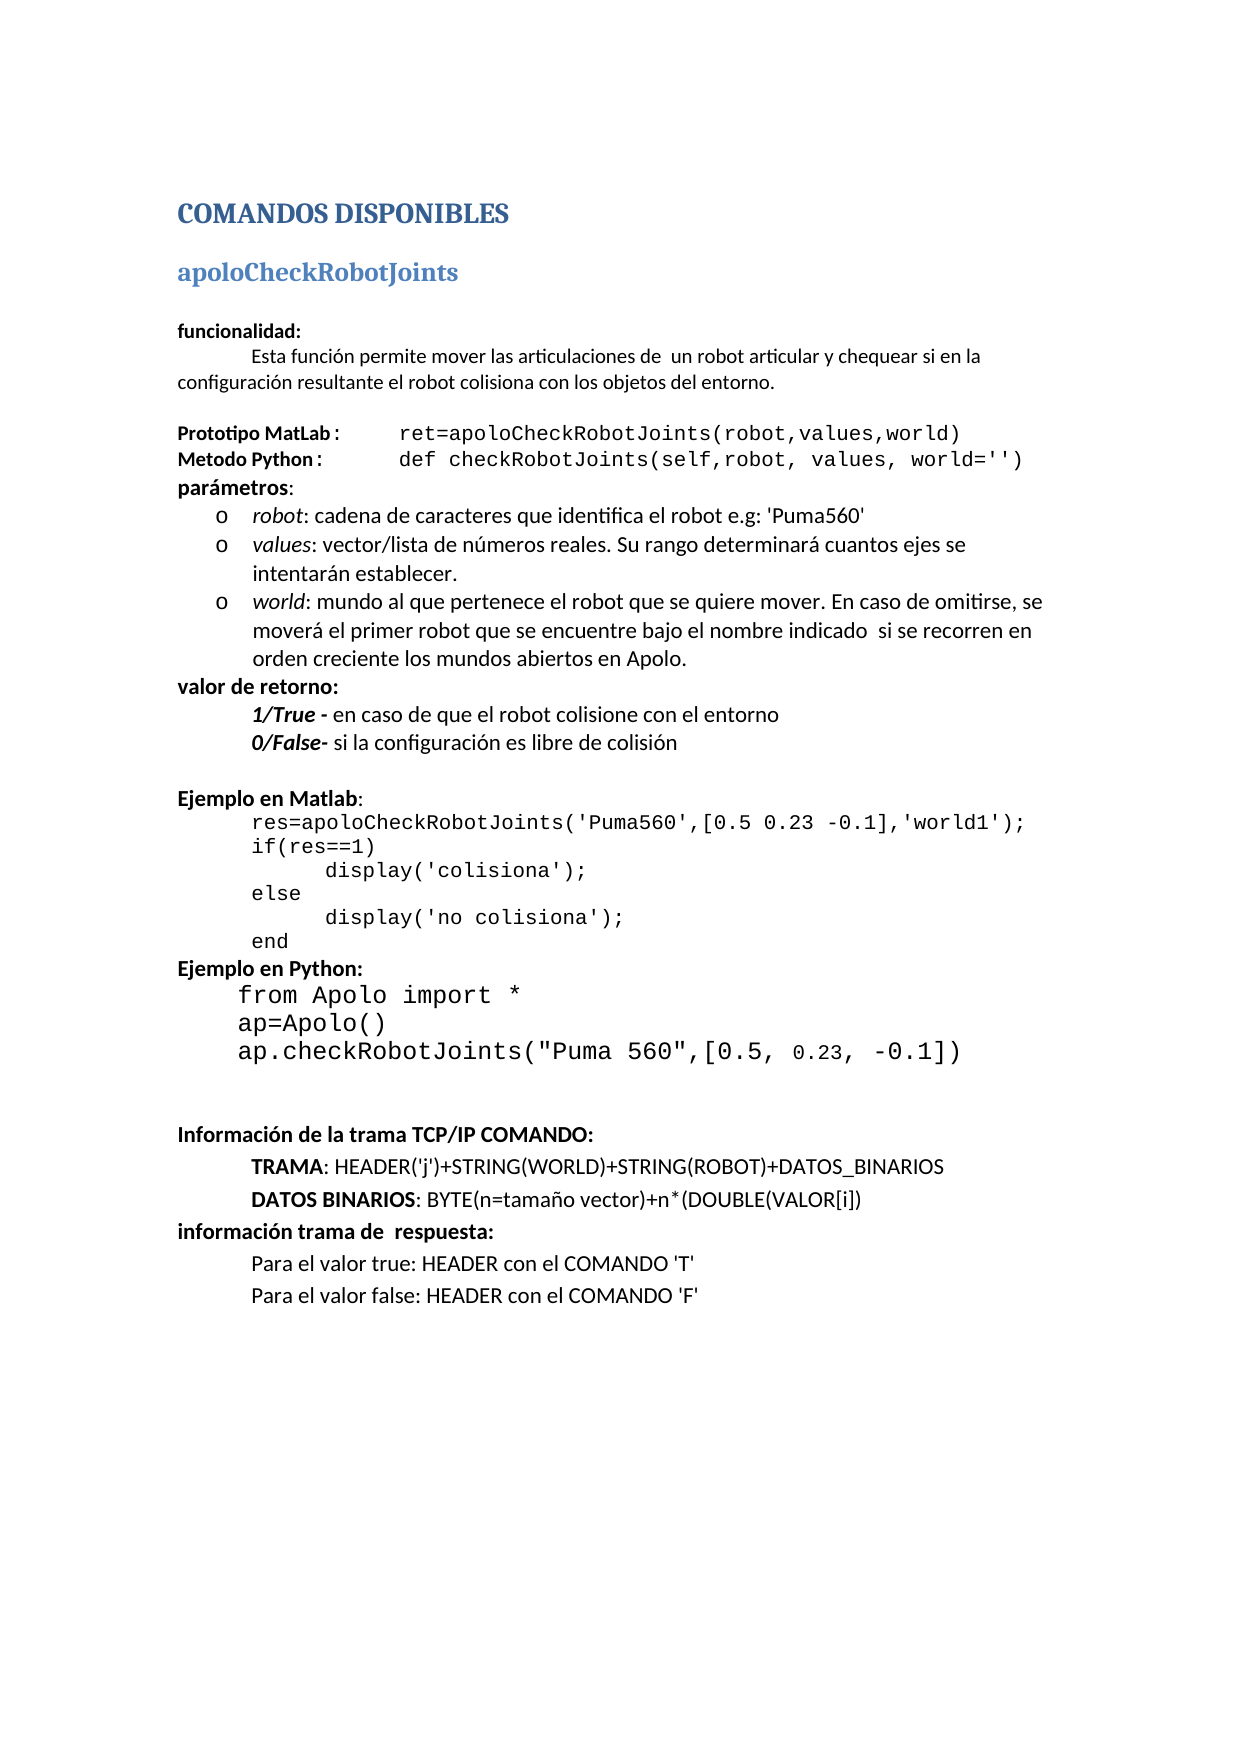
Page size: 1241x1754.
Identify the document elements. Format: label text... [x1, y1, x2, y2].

subtitle COMANDOS DISPONIBLES [177, 198, 1063, 231]
subtitle apoloCheckRobotJoints [177, 257, 1063, 288]
text display('colisiona'); [177, 860, 1063, 883]
text Prototipo MatLab: ret=apoloCheckRobotJoints(robot,values,world) [177, 420, 1063, 446]
list world: mundo al que pertenece el robot que se quiere mover. En caso de omitirse, se moverá el primer robot que se encuentre bajo el nombre indicado si se recorren en orden creciente los mundos abiertos en Apolo. [215, 587, 1063, 672]
text funcionalidad: [177, 318, 1063, 343]
text ap.checkRobotJoints("Puma 560",[0.5, 0.23, -0.1]) [177, 1039, 1063, 1067]
text TRAMA: HEADER('j')+STRING(WORLD)+STRING(ROBOT)+DATOS_BINARIOS [251, 1152, 1063, 1181]
text if(res==1) [177, 836, 1063, 860]
text 1/True - en caso de que el robot colisione con el entorno [177, 700, 1063, 728]
text Esta función permite mover las articulaciones de un robot articular y chequear si en la configuración resultante el robot colisiona con los objetos del entorno. [177, 343, 1063, 394]
text Para el valor true: HEADER con el COMANDO 'T' [251, 1249, 1063, 1277]
text DATOS BINARIOS: BYTE(n=tamaño vector)+n*(DOUBLE(VALOR[i]) [251, 1185, 1063, 1213]
text valor de retorno: [177, 672, 1063, 700]
text Información de la trama TCP/IP COMANDO: [177, 1120, 1063, 1148]
text res=apoloCheckRobotJoints('Puma560',[0.5 0.23 -0.1],'world1'); [177, 812, 1063, 836]
list values: vector/lista de números reales. Su rango determinará cuantos ejes se intentarán establecer. [215, 530, 1063, 587]
text 0/False- si la configuración es libre de colisión [177, 728, 1063, 756]
text display('no colisiona'); [177, 907, 1063, 931]
text Ejemplo en Matlab: [177, 784, 1063, 812]
text parámetros: [177, 473, 1063, 501]
text from Apolo import * [177, 982, 1063, 1011]
text end [177, 931, 1063, 954]
text Ejemplo en Python: [177, 954, 1063, 982]
text Metodo Python: def checkRobotJoints(self,robot, values, world='') [177, 446, 1063, 473]
list robot: cadena de caracteres que identifica el robot e.g: 'Puma560' [215, 501, 1063, 530]
text información trama de respuesta: [177, 1217, 1063, 1245]
text ap=Apolo() [177, 1011, 1063, 1039]
text else [177, 883, 1063, 907]
text Para el valor false: HEADER con el COMANDO 'F' [251, 1281, 1063, 1309]
